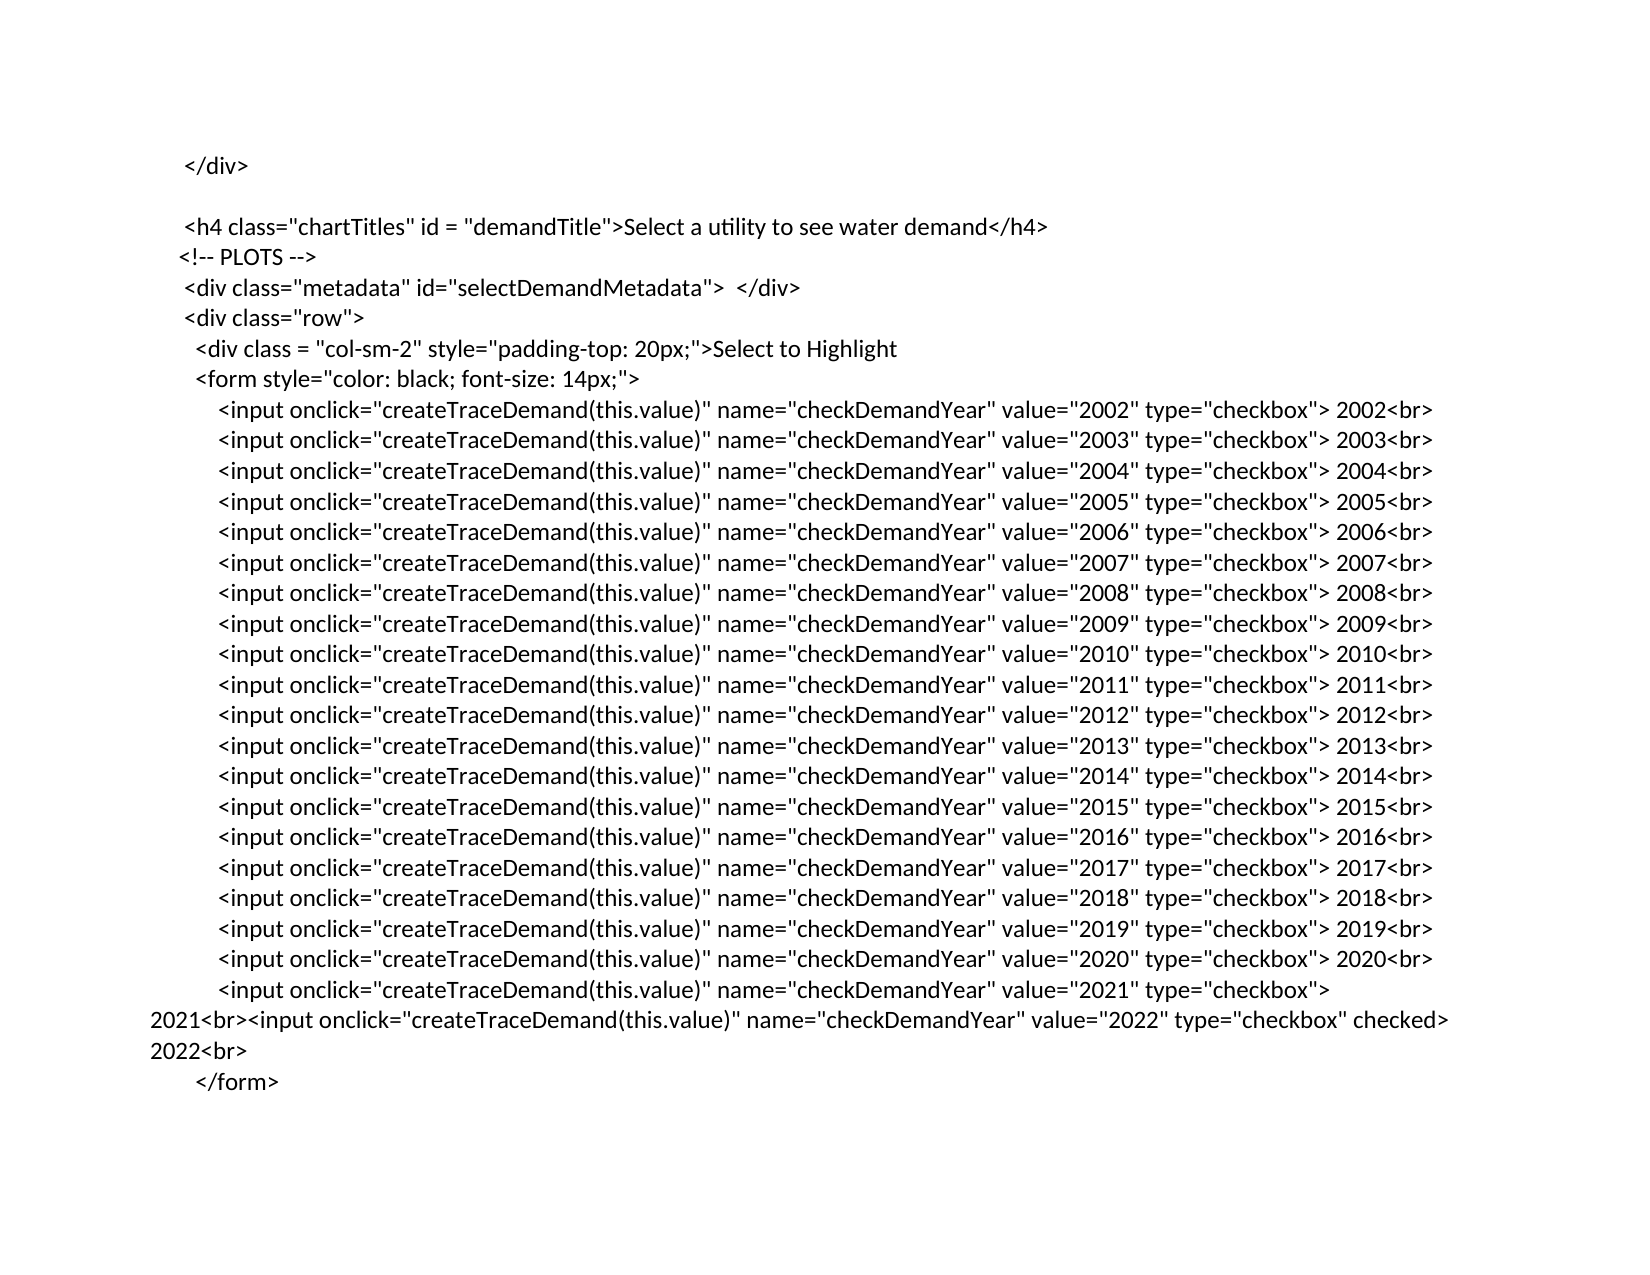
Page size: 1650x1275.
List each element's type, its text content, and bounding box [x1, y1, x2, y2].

text <input onclick="createTraceDemand(this.value)" name="checkDemandYear" value="2018" type="checkbox"> 2018<br> [150, 882, 1500, 913]
text <div class = "col-sm-2" style="padding-top: 20px;">Select to Highlight [150, 333, 1500, 364]
text <input onclick="createTraceDemand(this.value)" name="checkDemandYear" value="2010" type="checkbox"> 2010<br> [150, 638, 1500, 669]
text <input onclick="createTraceDemand(this.value)" name="checkDemandYear" value="2003" type="checkbox"> 2003<br> [150, 425, 1500, 455]
text <input onclick="createTraceDemand(this.value)" name="checkDemandYear" value="2017" type="checkbox"> 2017<br> [150, 852, 1500, 882]
text <input onclick="createTraceDemand(this.value)" name="checkDemandYear" value="2012" type="checkbox"> 2012<br> [150, 699, 1500, 730]
text <input onclick="createTraceDemand(this.value)" name="checkDemandYear" value="2014" type="checkbox"> 2014<br> [150, 760, 1500, 791]
text <input onclick="createTraceDemand(this.value)" name="checkDemandYear" value="2013" type="checkbox"> 2013<br> [150, 730, 1500, 760]
text <input onclick="createTraceDemand(this.value)" name="checkDemandYear" value="2002" type="checkbox"> 2002<br> [150, 394, 1500, 425]
text <input onclick="createTraceDemand(this.value)" name="checkDemandYear" value="2005" type="checkbox"> 2005<br> [150, 486, 1500, 516]
text <!-- PLOTS --> [150, 242, 1500, 272]
text <input onclick="createTraceDemand(this.value)" name="checkDemandYear" value="2007" type="checkbox"> 2007<br> [150, 547, 1500, 577]
text <input onclick="createTraceDemand(this.value)" name="checkDemandYear" value="2008" type="checkbox"> 2008<br> [150, 577, 1500, 608]
text <input onclick="createTraceDemand(this.value)" name="checkDemandYear" value="2020" type="checkbox"> 2020<br> [150, 943, 1500, 974]
text </form> [150, 1066, 1500, 1096]
text <input onclick="createTraceDemand(this.value)" name="checkDemandYear" value="2011" type="checkbox"> 2011<br> [150, 669, 1500, 699]
text <input onclick="createTraceDemand(this.value)" name="checkDemandYear" value="2009" type="checkbox"> 2009<br> [150, 608, 1500, 638]
text <input onclick="createTraceDemand(this.value)" name="checkDemandYear" value="2016" type="checkbox"> 2016<br> [150, 821, 1500, 852]
text <input onclick="createTraceDemand(this.value)" name="checkDemandYear" value="2019" type="checkbox"> 2019<br> [150, 913, 1500, 943]
text <input onclick="createTraceDemand(this.value)" name="checkDemandYear" value="2004" type="checkbox"> 2004<br> [150, 455, 1500, 486]
text <input onclick="createTraceDemand(this.value)" name="checkDemandYear" value="2015" type="checkbox"> 2015<br> [150, 791, 1500, 821]
text <h4 class="chartTitles" id = "demandTitle">Select a utility to see water demand</h4> [150, 211, 1500, 242]
text <input onclick="createTraceDemand(this.value)" name="checkDemandYear" value="2021" type="checkbox"> 2021<br><input onclick="createTraceDemand(this.value)" name="checkDemandYear" value="2022" type="checkbox" checked> 2022<br> [150, 974, 1500, 1066]
text <div class="row"> [150, 303, 1500, 333]
text <input onclick="createTraceDemand(this.value)" name="checkDemandYear" value="2006" type="checkbox"> 2006<br> [150, 516, 1500, 547]
text </div> [150, 150, 1500, 181]
text <div class="metadata" id="selectDemandMetadata"> </div> [150, 272, 1500, 303]
text <form style="color: black; font-size: 14px;"> [150, 364, 1500, 394]
